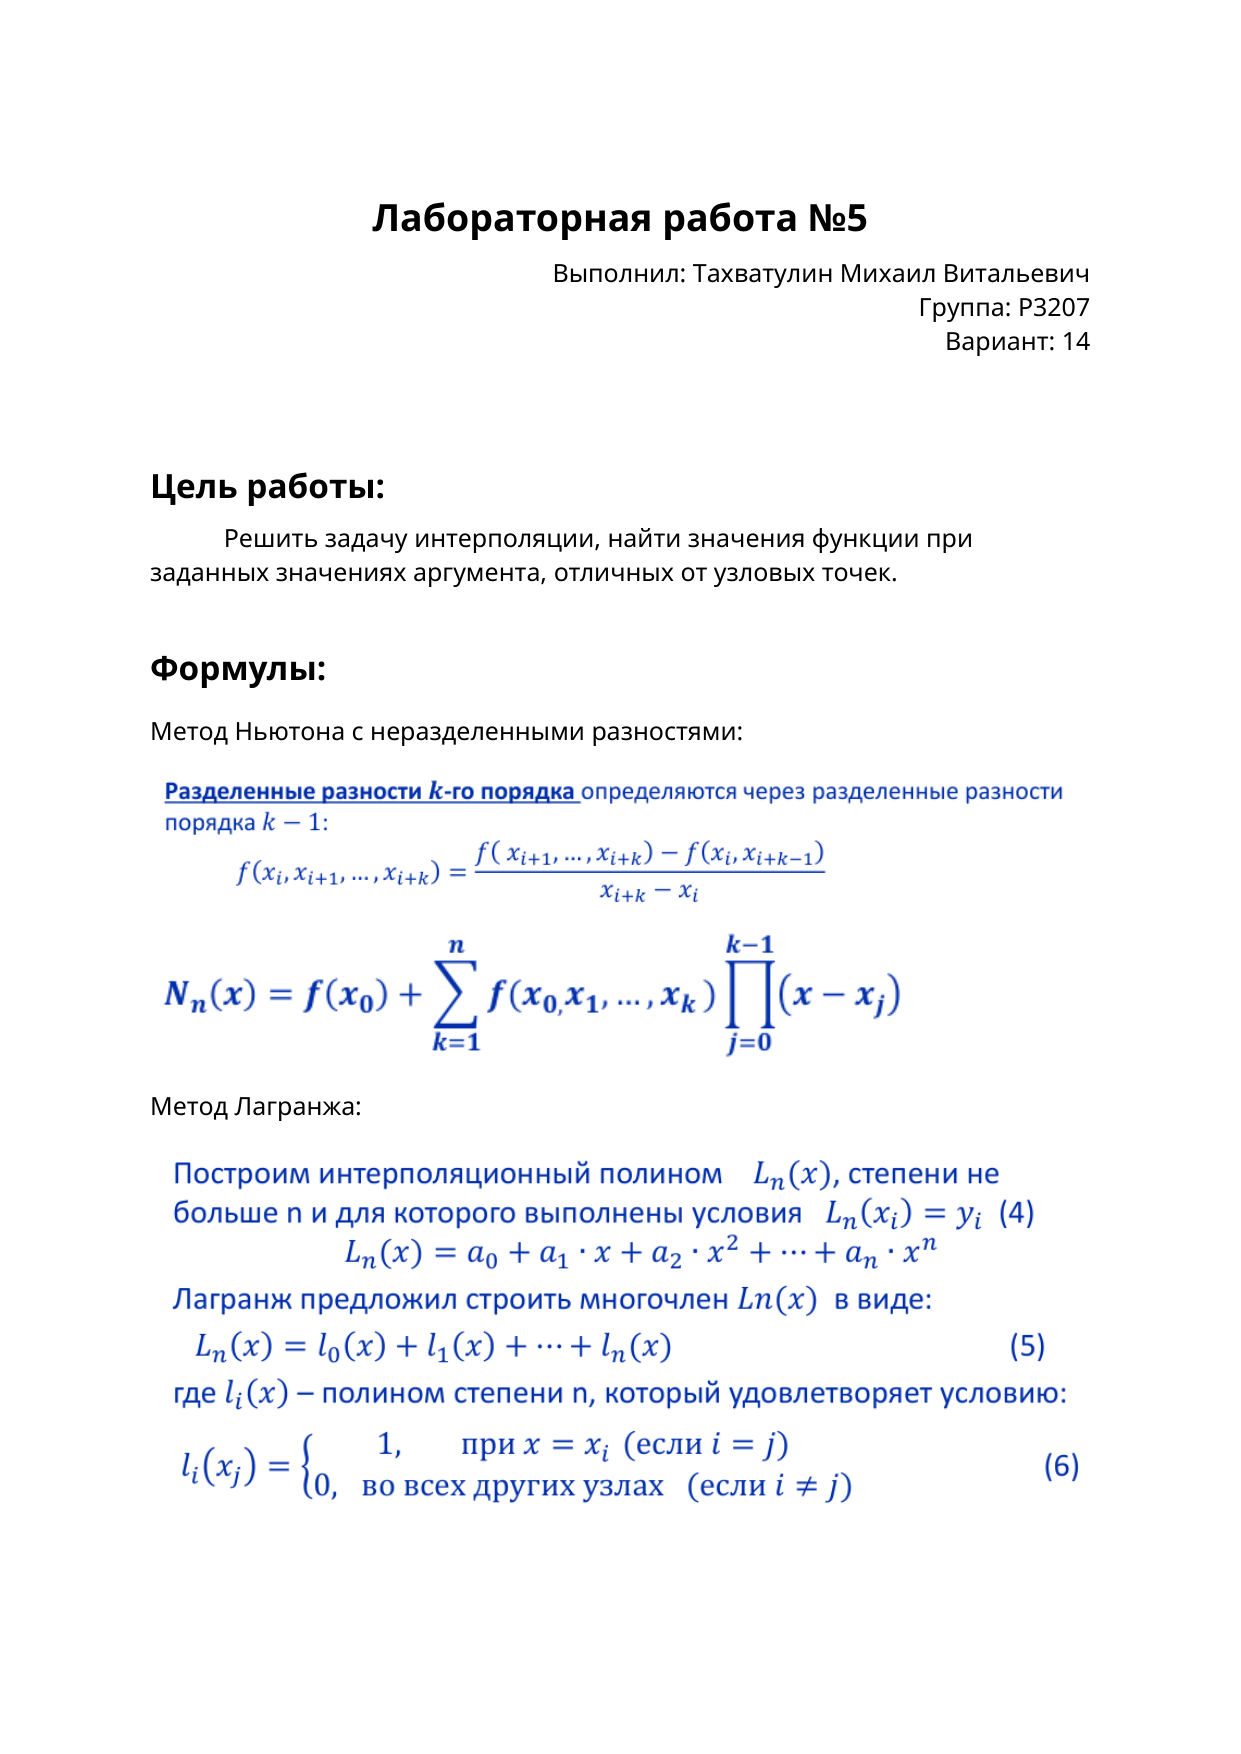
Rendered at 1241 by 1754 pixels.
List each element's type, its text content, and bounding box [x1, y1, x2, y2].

text Формулы: [150, 645, 1090, 690]
text Лабораторная работа №5 [150, 192, 1090, 243]
text Группа: P3207 [150, 289, 1090, 323]
text Вариант: 14 [150, 323, 1090, 357]
picture [150, 769, 1091, 910]
text Решить задачу интерполяции, найти значения функции при заданных значениях аргумента, отличных от узловых точек. [150, 521, 1090, 589]
text Выполнил: Тахватулин Михаил Витальевич [150, 255, 1090, 289]
text Метод Лагранжа: [150, 1089, 1090, 1123]
text Метод Ньютона с неразделенными разностями: [150, 714, 1090, 748]
picture [150, 1144, 1091, 1514]
picture [150, 931, 933, 1068]
text Цель работы: [150, 463, 1090, 508]
